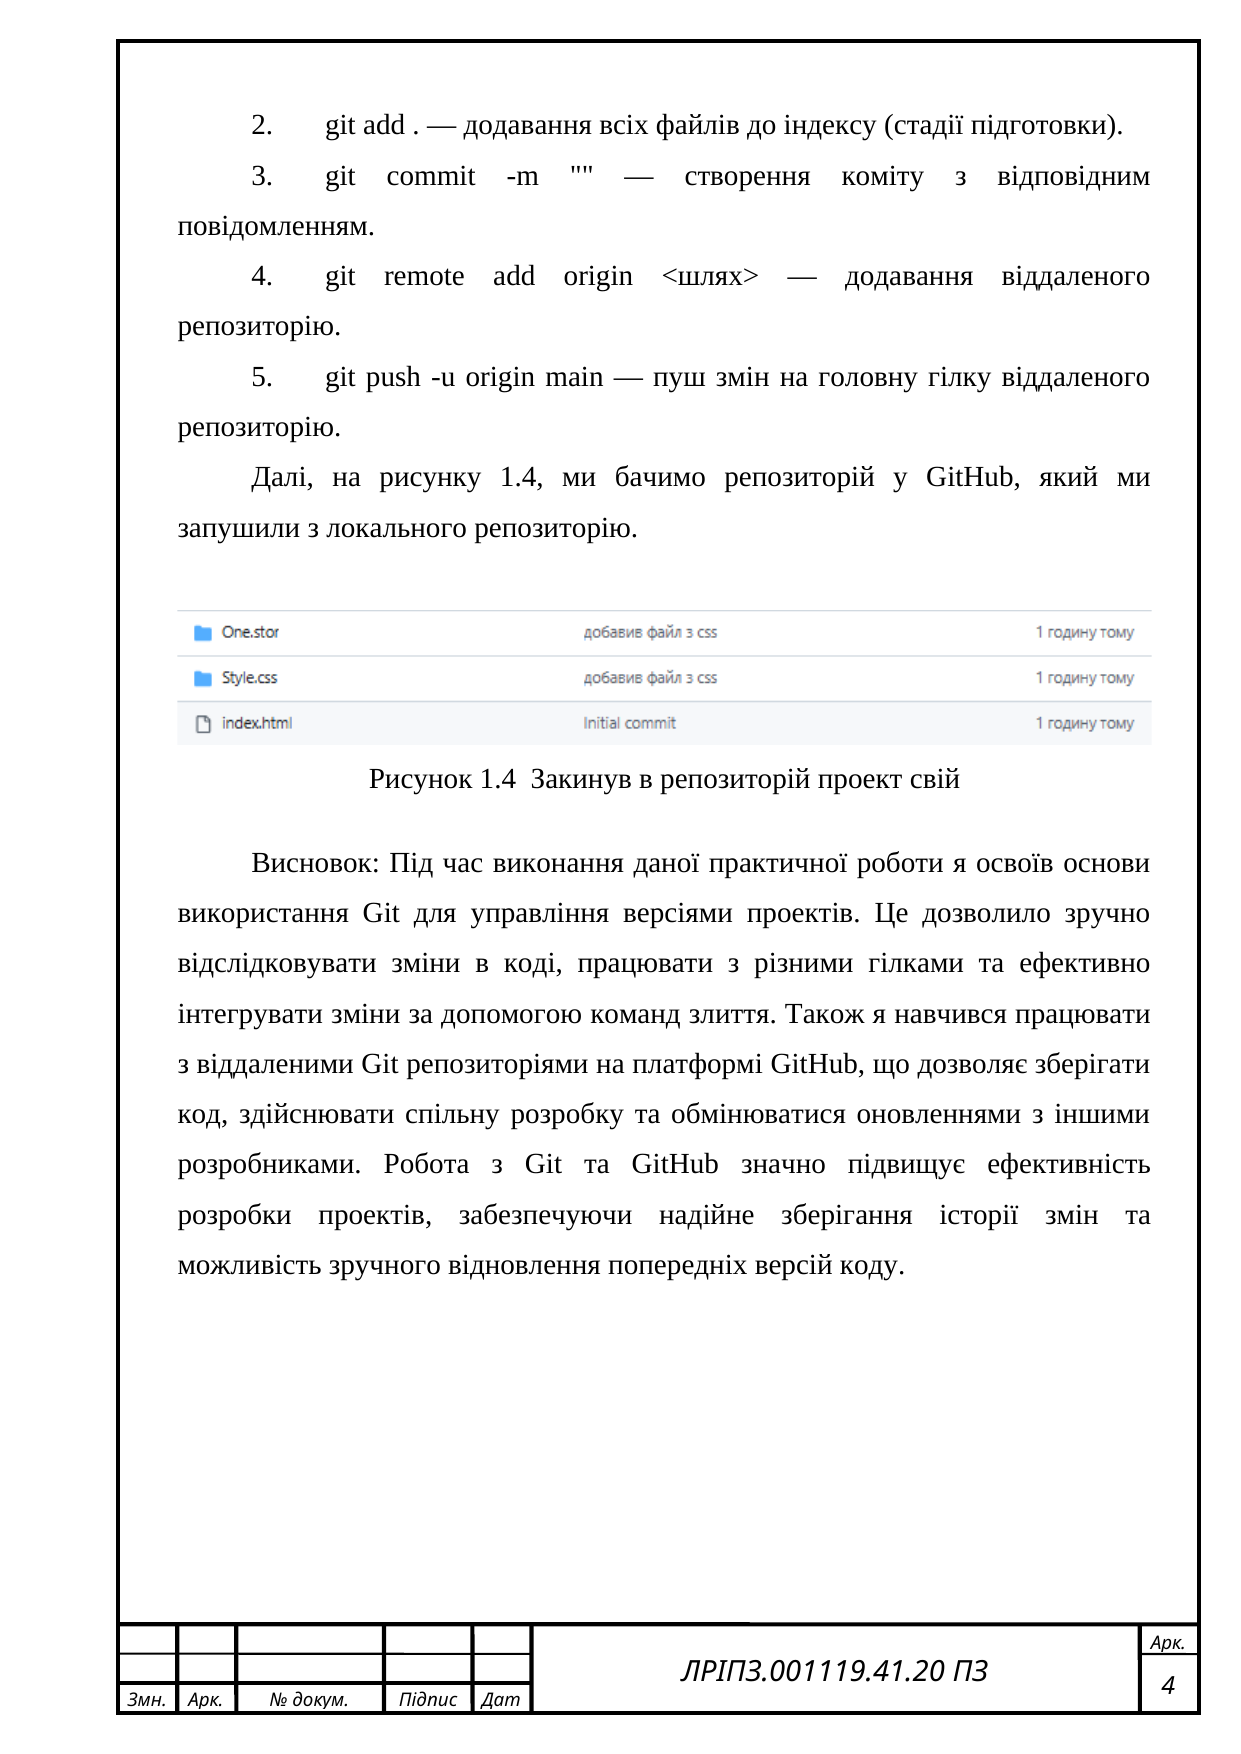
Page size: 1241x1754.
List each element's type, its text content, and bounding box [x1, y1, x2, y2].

text Висновок: Під час виконання даної практичної роботи я освоїв основи використання Git для управління версіями проектів. Це дозволило зручно відслідковувати зміни в коді, працювати з різними гілками та ефективно інтегрувати зміни за допомогою команд злиття. Також я навчився працювати з віддаленими Git репозиторіями на платформі GitHub, що дозволяє зберігати код, здійснювати спільну розробку та обмінюватися оновленнями з іншими розробниками. Робота з Git та GitHub значно підвищує ефективність розробки проектів, забезпечуючи надійне зберігання історії змін та можливість зручного відновлення попередніх версій коду. [177, 845, 1152, 1281]
picture [177, 610, 1152, 745]
text Рисунок 1.4 Закинув в репозиторій проект свій [177, 761, 1152, 794]
list git commit -m "" — створення коміту з відповідним повідомленням. [177, 158, 1152, 241]
list git add . — додавання всіх файлів до індексу (стадії підготовки). [177, 107, 1152, 141]
list git remote add origin <шлях> — додавання віддаленого репозиторію. [177, 258, 1152, 342]
text Далі, на рисунку 1.4, ми бачимо репозиторій у GitHub, який ми запушили з локального репозиторію. [177, 459, 1152, 543]
list git push -u origin main — пуш змін на головну гілку віддаленого репозиторію. [177, 359, 1152, 443]
